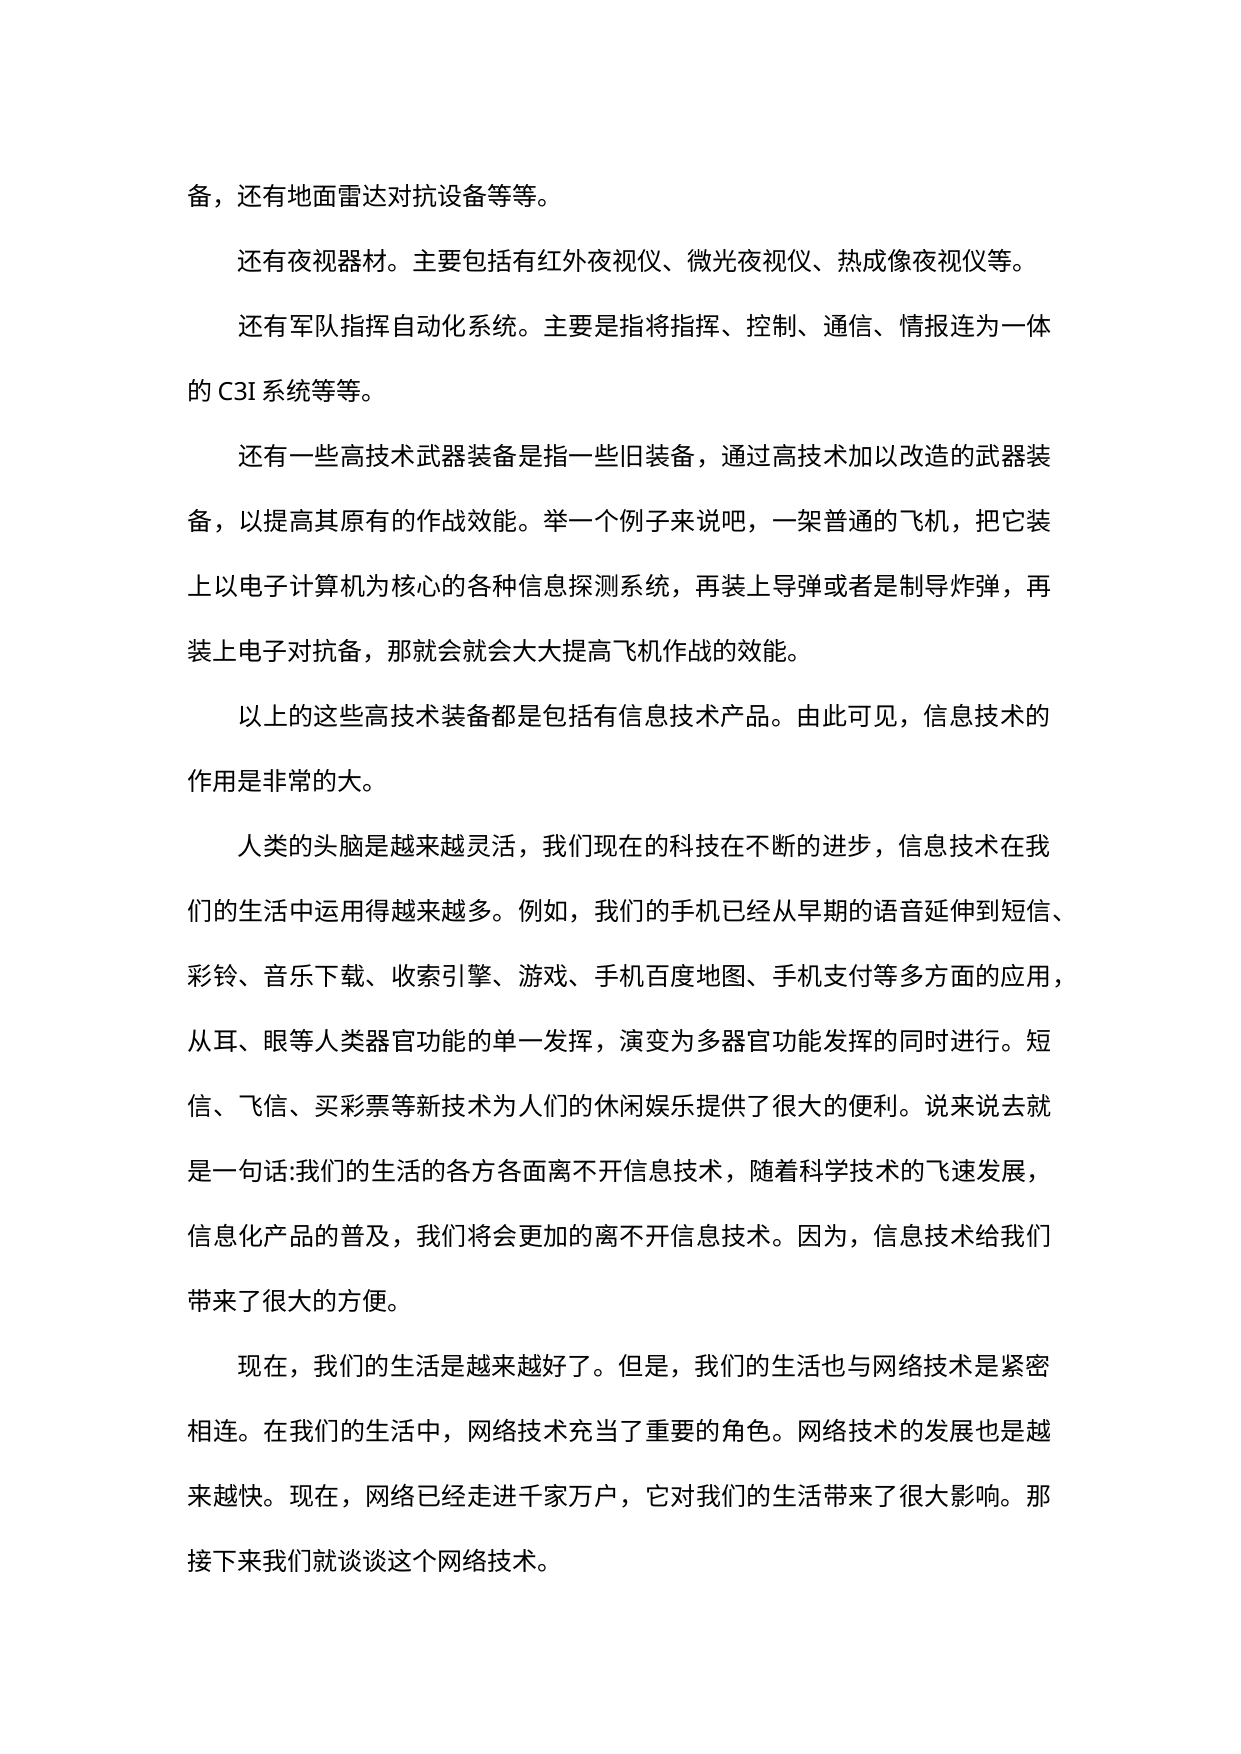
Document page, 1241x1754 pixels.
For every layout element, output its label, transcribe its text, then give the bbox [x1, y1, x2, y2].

text 人类的头脑是越来越灵活，我们现在的科技在不断的进步，信息技术在我们的生活中运用得越来越多。例如，我们的手机已经从早期的语音延伸到短信、彩铃、音乐下载、收索引擎、游戏、手机百度地图、手机支付等多方面的应用，从耳、眼等人类器官功能的单一发挥，演变为多器官功能发挥的同时进行。短信、飞信、买彩票等新技术为人们的休闲娱乐提供了很大的便利。说来说去就是一句话:我们的生活的各方各面离不开信息技术，随着科学技术的飞速发展，信息化产品的普及，我们将会更加的离不开信息技术。因为，信息技术给我们带来了很大的方便。 [187, 812, 1053, 1332]
text 还有夜视器材。主要包括有红外夜视仪、微光夜视仪、热成像夜视仪等。 还有军队指挥自动化系统。主要是指将指挥、控制、通信、情报连为一体的C3I系统等等。 还有一些高技术武器装备是指一些旧装备，通过高技术加以改造的武器装备，以提高其原有的作战效能。举一个例子来说吧，一架普通的飞机，把它装上以电子计算机为核心的各种信息探测系统，再装上导弹或者是制导炸弹，再装上电子对抗备，那就会就会大大提高飞机作战的效能。 [187, 227, 1053, 682]
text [187, 162, 1053, 227]
text 以上的这些高技术装备都是包括有信息技术产品。由此可见，信息技术的作用是非常的大。 [187, 682, 1053, 812]
text 现在，我们的生活是越来越好了。但是，我们的生活也与网络技术是紧密相连。在我们的生活中，网络技术充当了重要的角色。网络技术的发展也是越来越快。现在，网络已经走进千家万户，它对我们的生活带来了很大影响。那接下来我们就谈谈这个网络技术。 [187, 1332, 1053, 1592]
